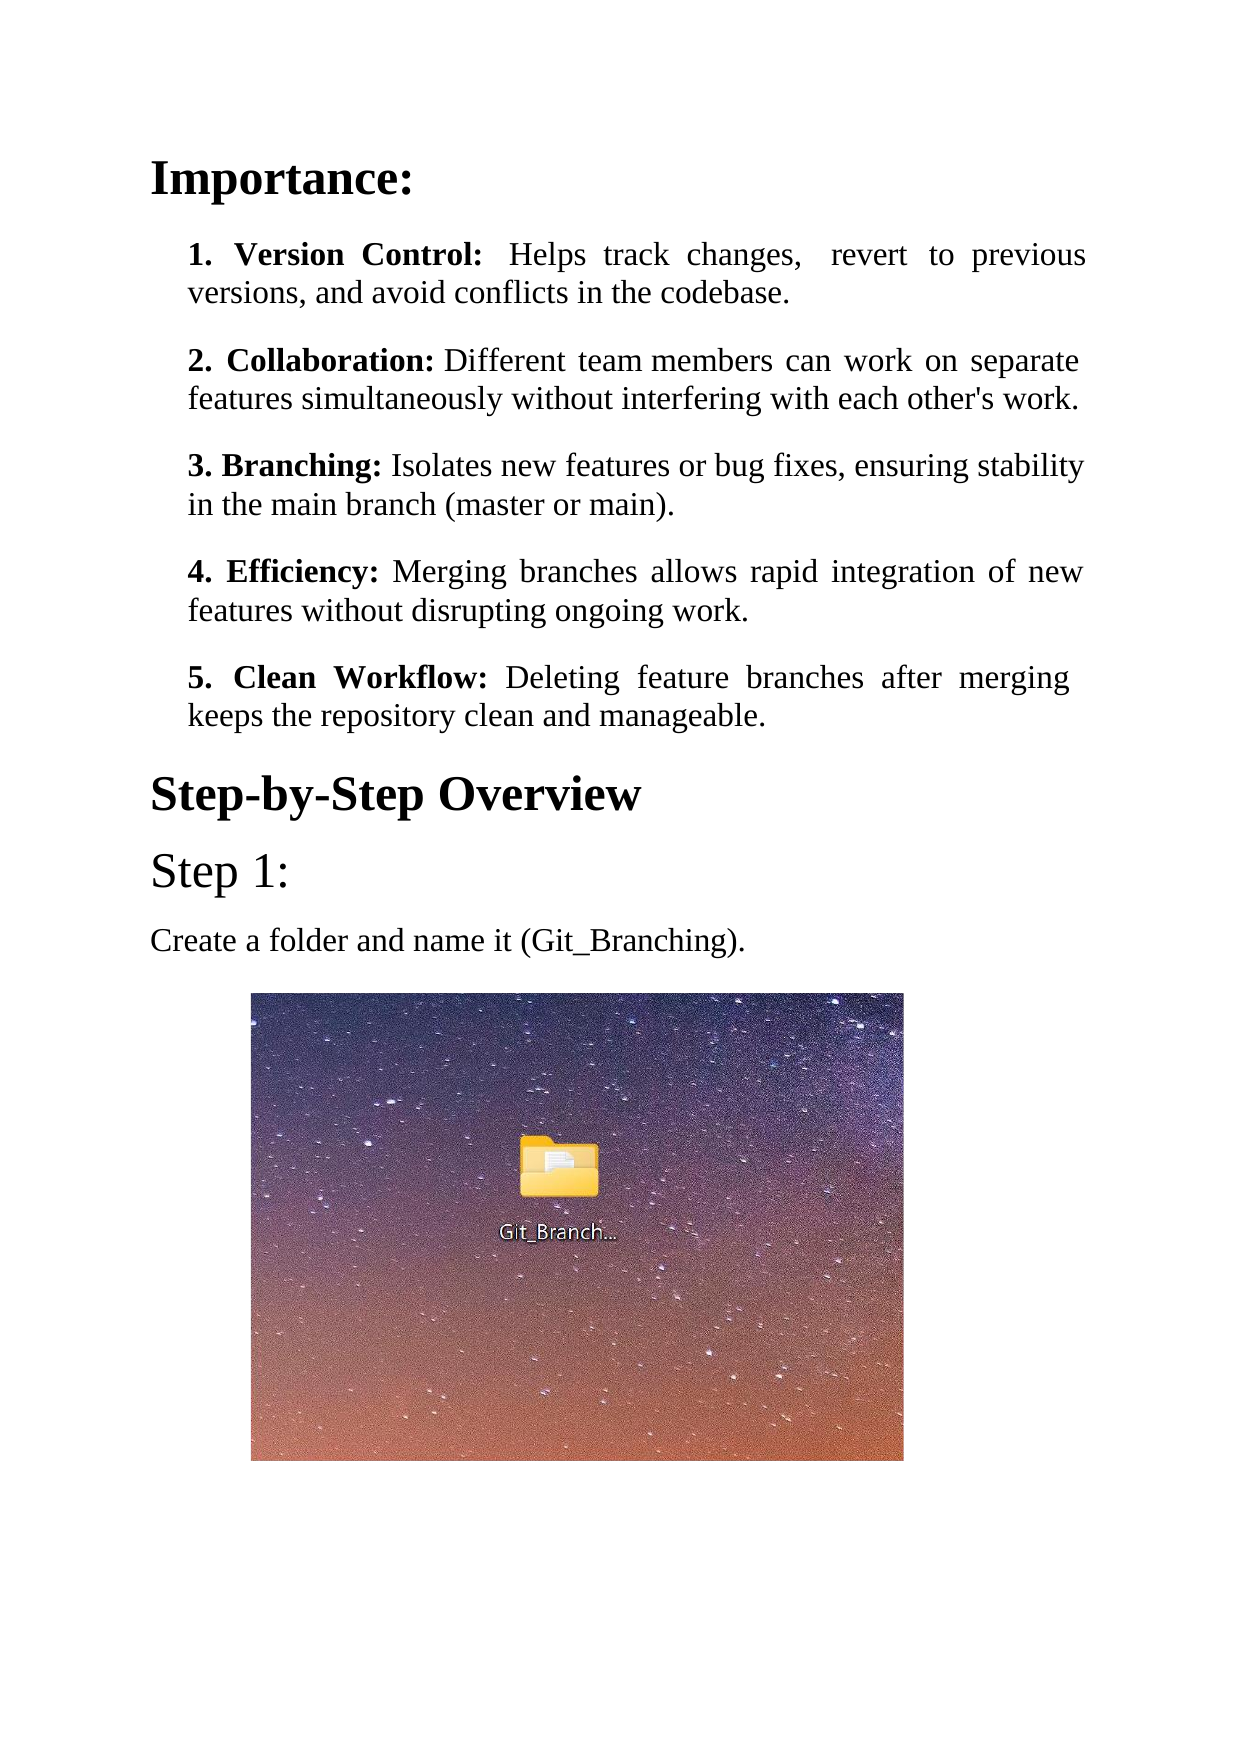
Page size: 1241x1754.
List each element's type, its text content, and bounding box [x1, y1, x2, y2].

list Clean Workflow: Deleting feature branches after merging keeps the repository clean and manageable. [187, 657, 1091, 733]
list Version Control: Helps track changes, revert to previous versions, and avoid conflicts in the codebase. [187, 234, 1091, 311]
picture [250, 993, 904, 1461]
text Create a folder and name it (Git_Branching). [150, 920, 1107, 958]
subtitle Step 1: [150, 841, 1107, 898]
list Collaboration: Different team members can work on separate features simultaneously without interfering with each other's work. [187, 340, 1090, 417]
list Branching: Isolates new features or bug fixes, ensuring stability in the main branch (master or main). [187, 446, 1091, 522]
subtitle Step-by-Step Overview [150, 763, 1107, 821]
list Efficiency: Merging branches allows rapid integration of new features without disrupting ongoing work. [187, 552, 1091, 628]
subtitle Importance: [150, 148, 1107, 205]
